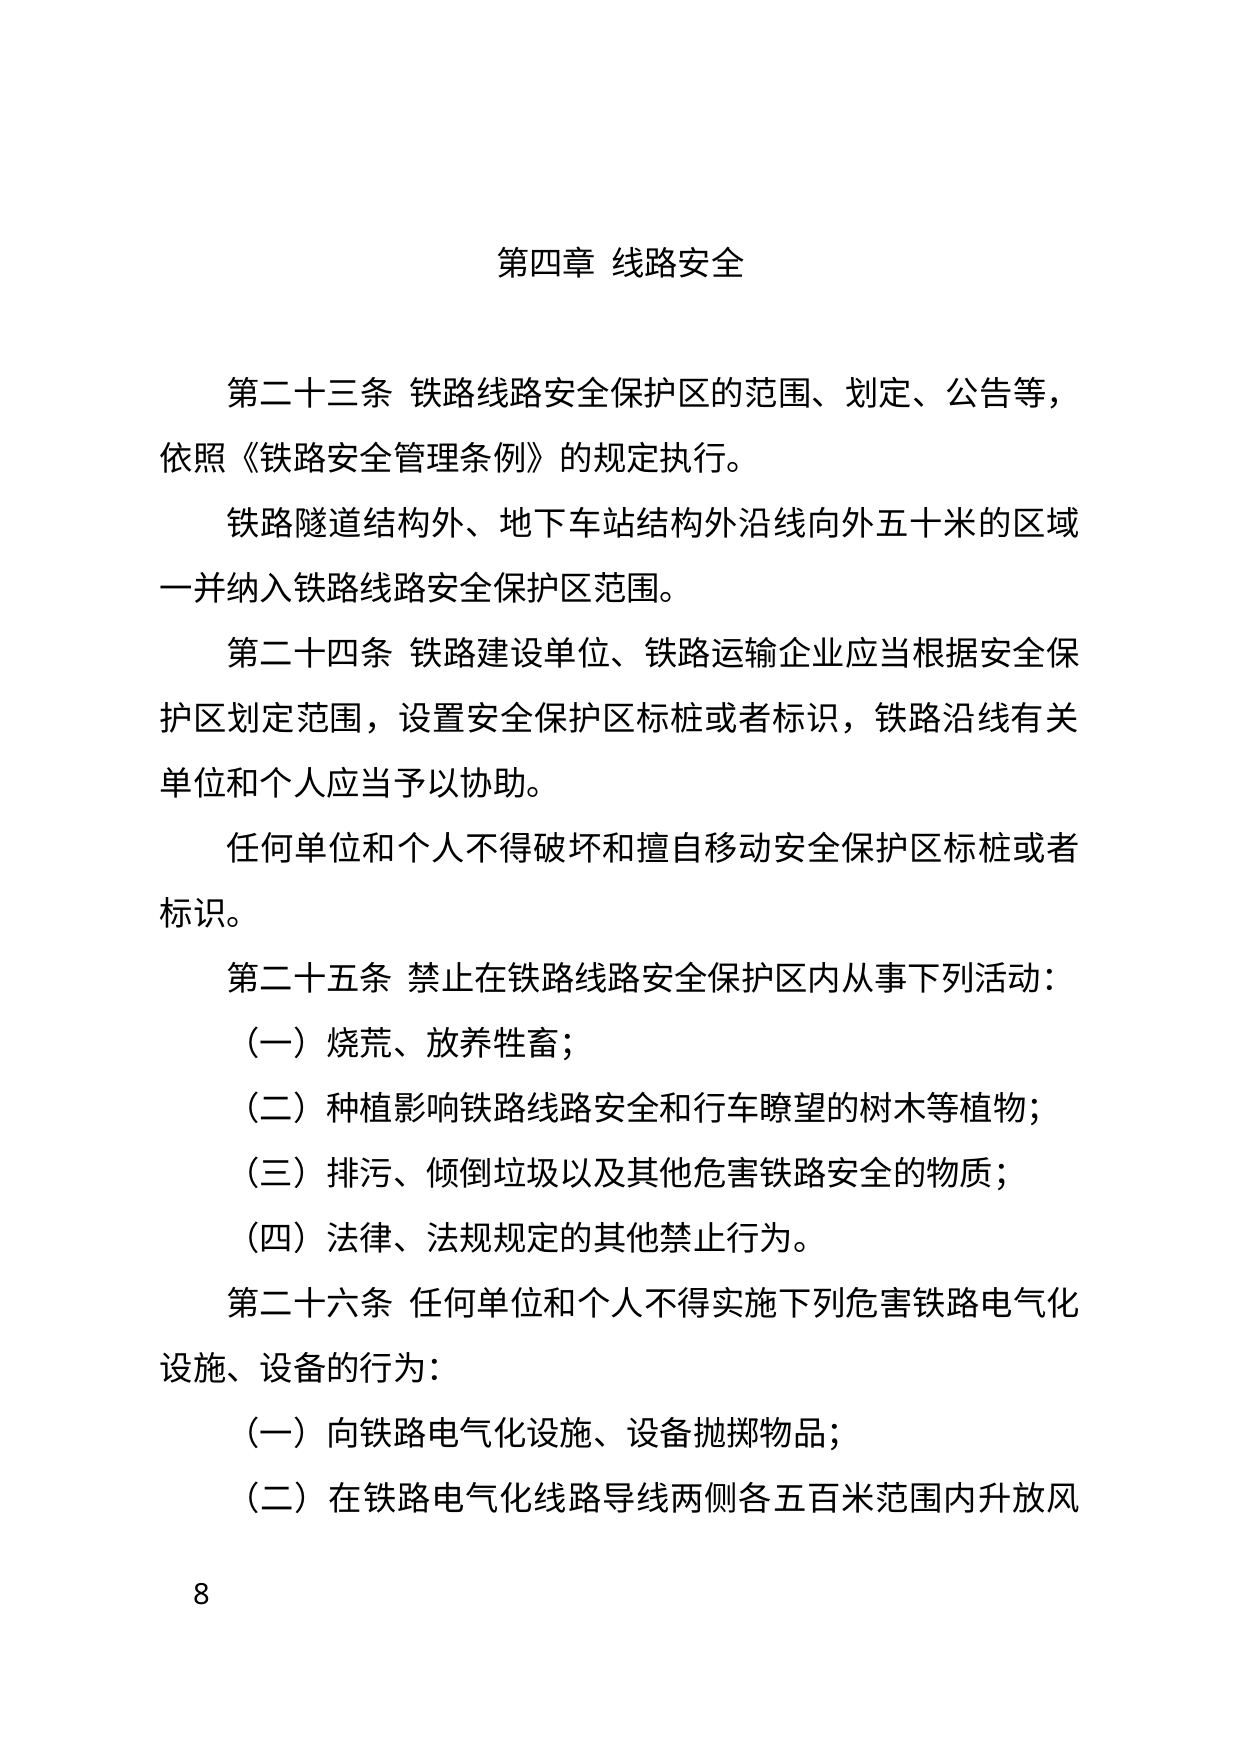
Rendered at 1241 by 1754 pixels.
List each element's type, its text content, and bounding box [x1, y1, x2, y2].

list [159, 1463, 1081, 1528]
text 第二十六条 任何单位和个人不得实施下列危害铁路电气化设施、设备的行为： [159, 1268, 1081, 1398]
text 第二十四条 铁路建设单位、铁路运输企业应当根据安全保护区划定范围，设置安全保护区标桩或者标识，铁路沿线有关单位和个人应当予以协助。 [159, 618, 1081, 813]
text 第二十三条 铁路线路安全保护区的范围、划定、公告等，依照《铁路安全管理条例》的规定执行。 [159, 358, 1081, 488]
text （四）法律、法规规定的其他禁止行为。 [159, 1203, 1081, 1268]
text （一）向铁路电气化设施、设备抛掷物品； [159, 1398, 1081, 1463]
list （二）种植影响铁路线路安全和行车瞭望的树木等植物； [159, 1073, 1081, 1138]
text （三）排污、倾倒垃圾以及其他危害铁路安全的物质； [159, 1138, 1081, 1203]
text 任何单位和个人不得破坏和擅自移动安全保护区标桩或者标识。 [159, 813, 1081, 943]
list 第二十五条 禁止在铁路线路安全保护区内从事下列活动： [159, 943, 1081, 1008]
text 第四章 线路安全 [159, 228, 1081, 293]
list （一）烧荒、放养牲畜； [159, 1008, 1081, 1073]
text 铁路隧道结构外、地下车站结构外沿线向外五十米的区域，一并纳入铁路线路安全保护区范围。 [159, 488, 1081, 618]
